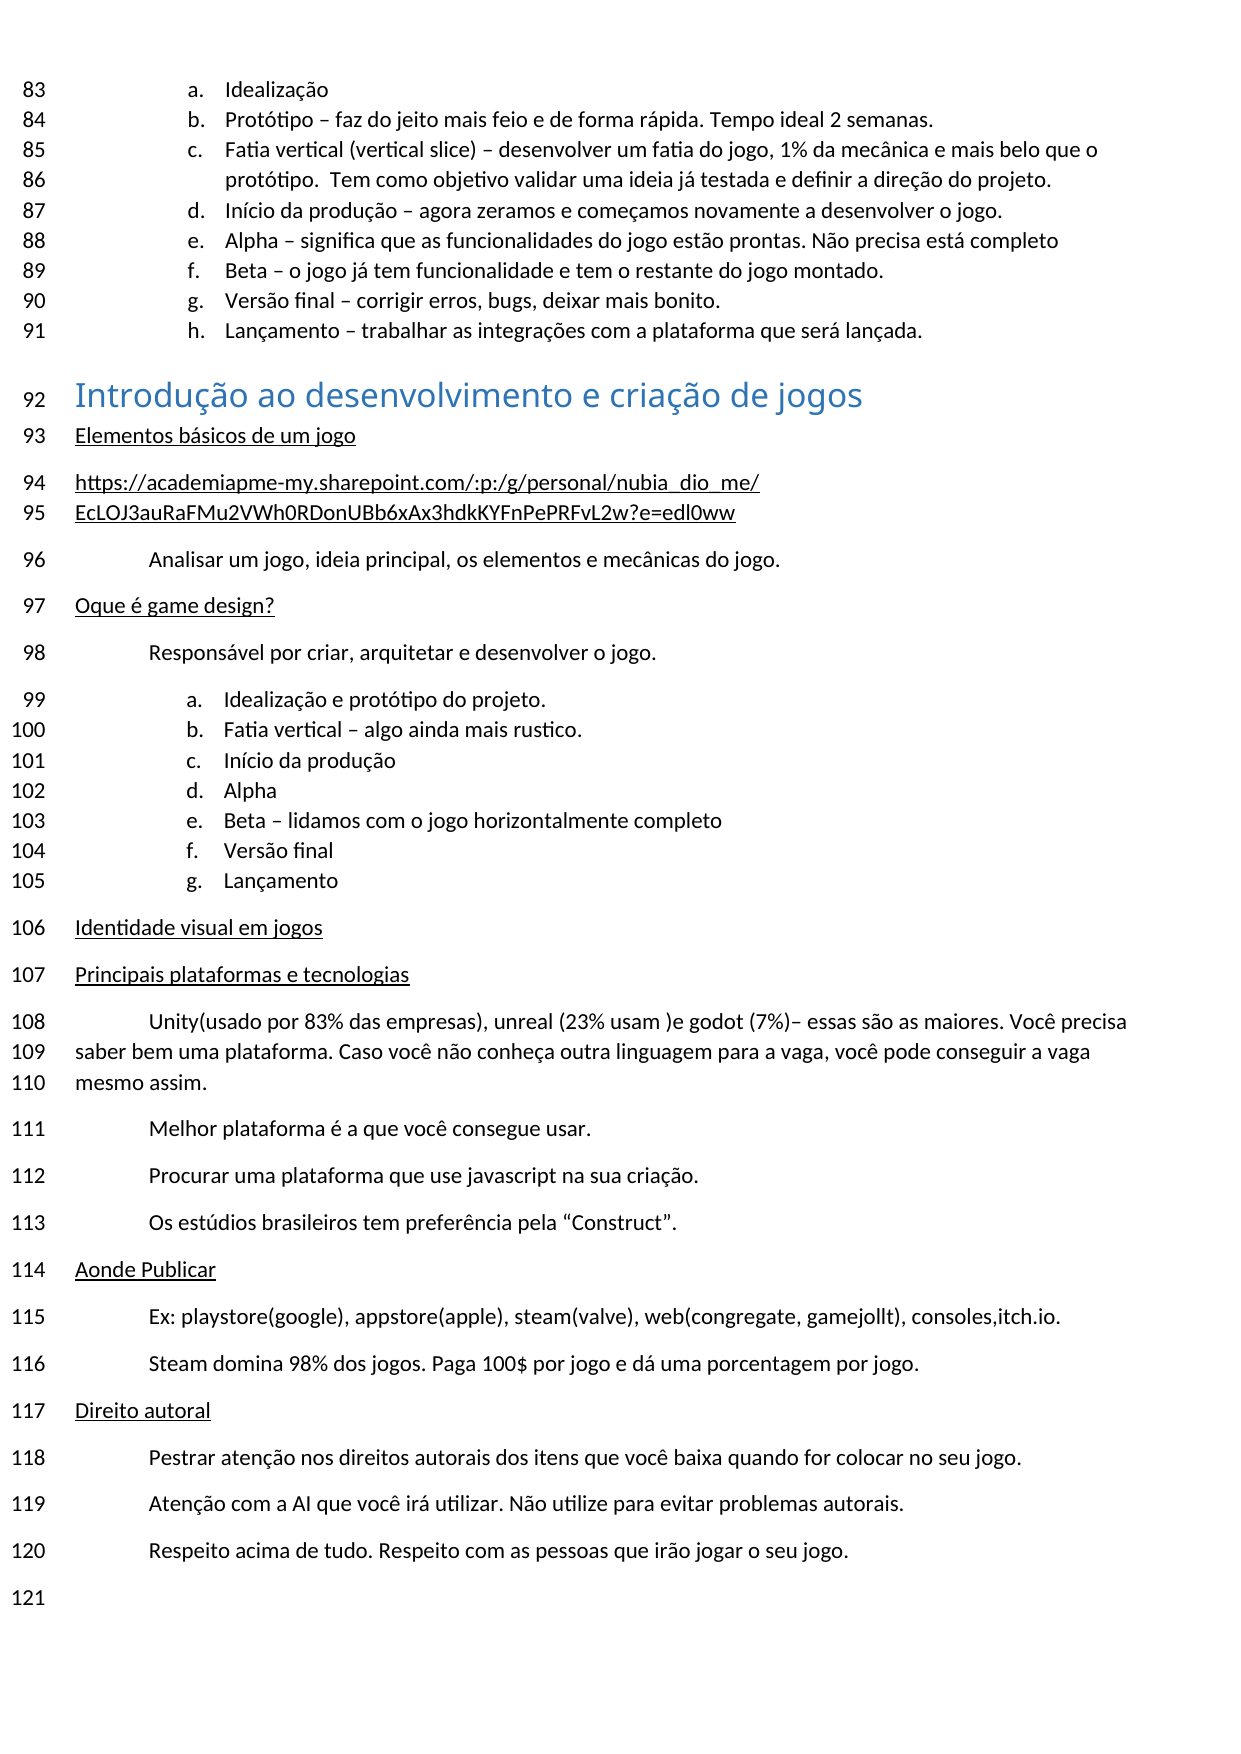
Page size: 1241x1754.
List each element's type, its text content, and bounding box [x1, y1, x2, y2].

text Pestrar atenção nos direitos autorais dos itens que você baixa quando for colocar no seu jogo. [75, 1443, 1165, 1471]
list Alpha [186, 776, 1165, 804]
text Melhor plataforma é a que você consegue usar. [75, 1114, 1165, 1143]
list Fatia vertical – algo ainda mais rustico. [186, 716, 1165, 744]
list Idealização [187, 75, 1165, 103]
text Os estúdios brasileiros tem preferência pela “Construct”. [75, 1208, 1165, 1236]
text Ex: playstore(google), appstore(apple), steam(valve), web(congregate, gamejollt), consoles,itch.io. [75, 1302, 1165, 1330]
text Principais plataformas e tecnologias [75, 960, 1165, 988]
list Beta – o jogo já tem funcionalidade e tem o restante do jogo montado. [187, 256, 1165, 284]
list Versão final [186, 836, 1165, 864]
text Steam domina 98% dos jogos. Paga 100$ por jogo e dá uma porcentagem por jogo. [75, 1349, 1165, 1377]
text Elementos básicos de um jogo [75, 421, 1165, 449]
list Protótipo – faz do jeito mais feio e de forma rápida. Tempo ideal 2 semanas. [187, 105, 1165, 133]
list Início da produção [186, 746, 1165, 774]
list Início da produção – agora zeramos e começamos novamente a desenvolver o jogo. [187, 196, 1165, 224]
text Analisar um jogo, ideia principal, os elementos e mecânicas do jogo. [75, 545, 1165, 573]
text https://academiapme-my.sharepoint.com/:p:/g/personal/nubia_dio_me/EcLOJ3auRaFMu2VWh0RDonUBb6xAx3hdkKYFnPePRFvL2w?e=edl0ww [75, 468, 1165, 526]
text Aonde Publicar [75, 1255, 1165, 1283]
list Beta – lidamos com o jogo horizontalmente completo [186, 806, 1165, 834]
list Idealização e protótipo do projeto. [186, 685, 1165, 713]
text Procurar uma plataforma que use javascript na sua criação. [75, 1161, 1165, 1189]
list Versão final – corrigir erros, bugs, deixar mais bonito. [187, 286, 1165, 314]
text Direito autoral [75, 1396, 1165, 1424]
list Alpha – significa que as funcionalidades do jogo estão prontas. Não precisa está completo [187, 226, 1165, 254]
text Responsável por criar, arquitetar e desenvolver o jogo. [75, 638, 1165, 667]
text Respeito acima de tudo. Respeito com as pessoas que irão jogar o seu jogo. [75, 1536, 1165, 1564]
list Fatia vertical (vertical slice) – desenvolver um fatia do jogo, 1% da mecânica e mais belo que o protótipo. Tem como objetivo validar uma ideia já testada e definir a direção do projeto. [187, 135, 1165, 194]
list Lançamento – trabalhar as integrações com a plataforma que será lançada. [187, 317, 1165, 345]
subtitle Introdução ao desenvolvimento e criação de jogos [75, 372, 1165, 417]
text Atenção com a AI que você irá utilizar. Não utilize para evitar problemas autorais. [75, 1489, 1165, 1518]
list Lançamento [186, 867, 1165, 895]
text Oque é game design? [75, 592, 1165, 620]
text Unity(usado por 83% das empresas), unreal (23% usam )e godot (7%)– essas são as maiores. Você precisa saber bem uma plataforma. Caso você não conheça outra linguagem para a vaga, você pode conseguir a vaga mesmo assim. [75, 1007, 1165, 1096]
text Identidade visual em jogos [75, 913, 1165, 942]
